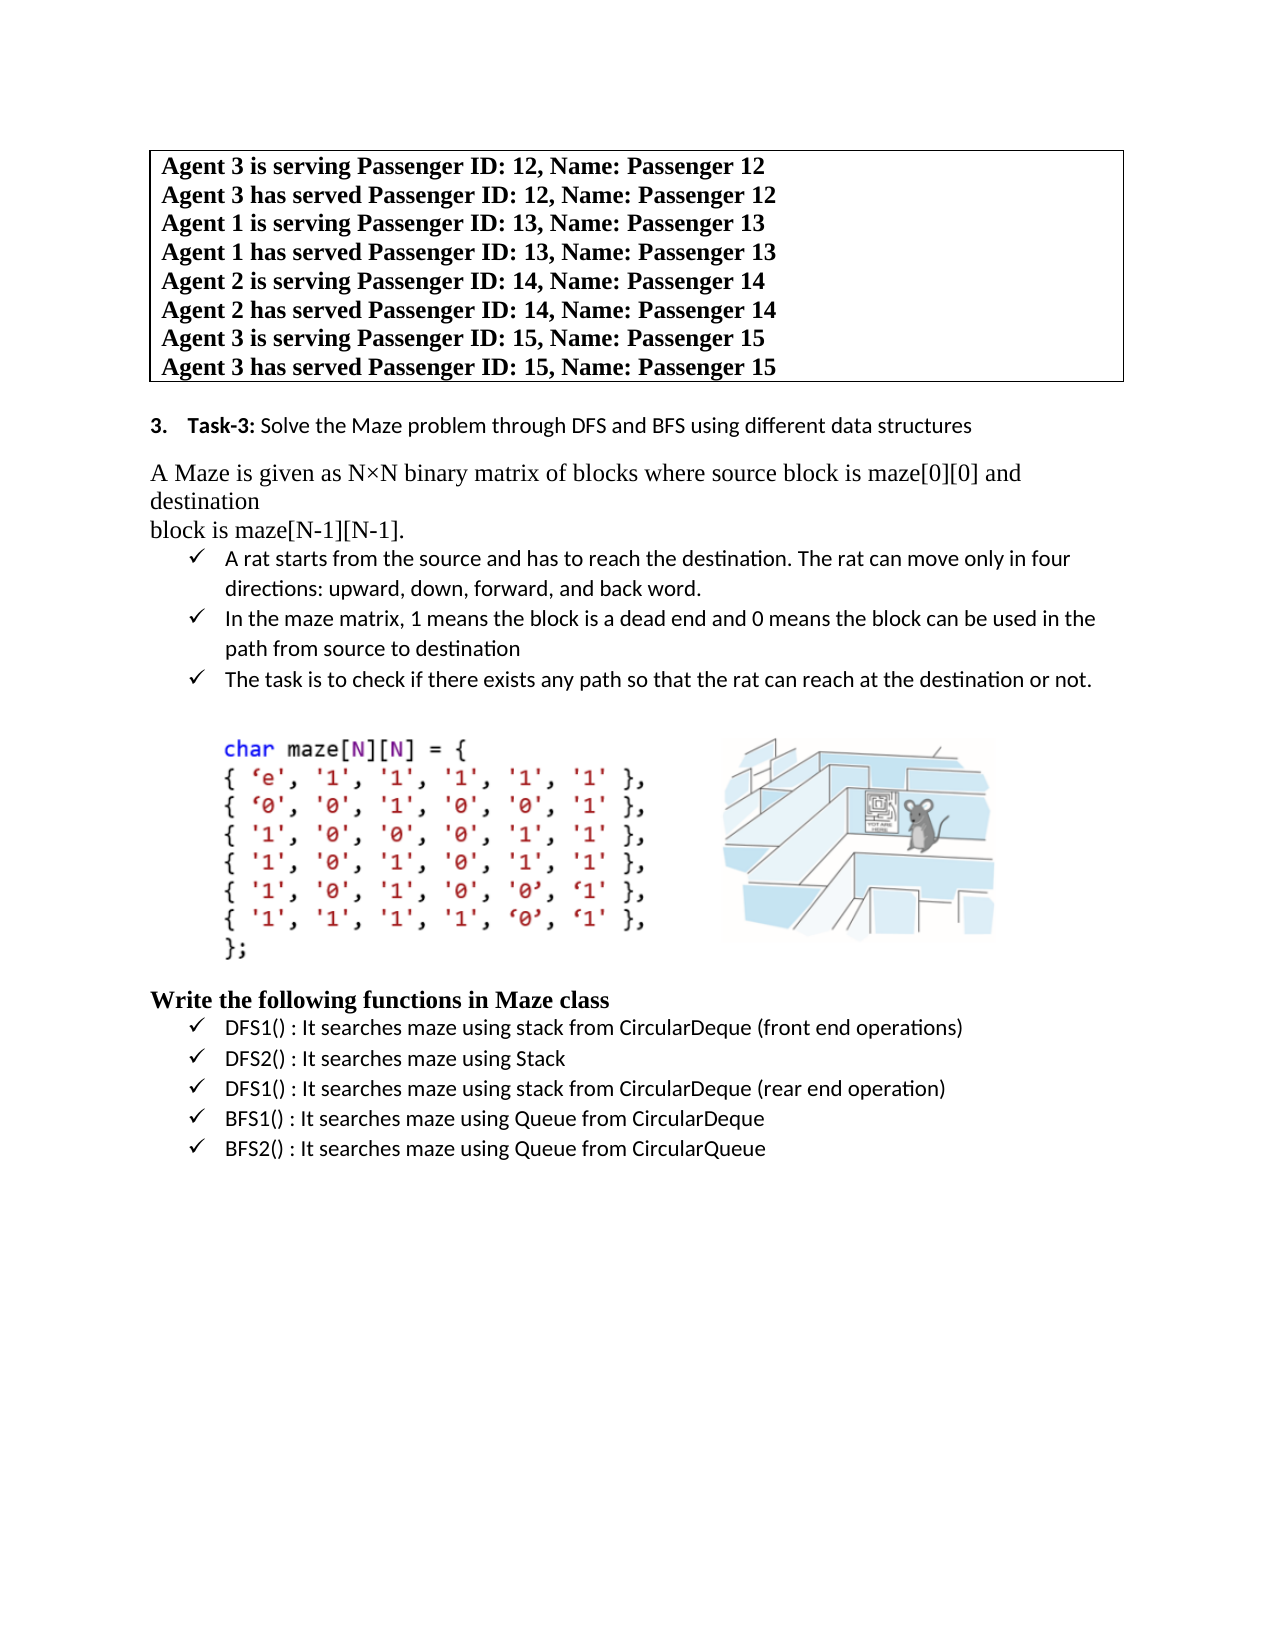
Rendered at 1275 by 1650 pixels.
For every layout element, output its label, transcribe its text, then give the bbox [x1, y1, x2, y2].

list DFS1() : It searches maze using stack from CircularDeque (rear end operation) [187, 1074, 1125, 1102]
text Write the following functions in Maze class [150, 985, 1125, 1013]
list The task is to check if there exists any path so that the rat can reach at the destination or not. [187, 665, 1125, 693]
list DFS2() : It searches maze using Stack [187, 1044, 1125, 1072]
list DFS1() : It searches maze using stack from CircularDeque (front end operations) [187, 1013, 1125, 1041]
list In the maze matrix, 1 means the block is a dead end and 0 means the block can be used in the path from source to destination [187, 604, 1125, 663]
list A rat starts from the source and has to reach the destination. The rat can move only in four directions: upward, down, forward, and back word. [187, 544, 1125, 602]
list Task-3: Solve the Maze problem through DFS and BFS using different data structures [150, 411, 1125, 439]
list BFS2() : It searches maze using Queue from CircularQueue [187, 1134, 1125, 1162]
picture [216, 723, 1059, 985]
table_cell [151, 151, 1123, 381]
text A Maze is given as N×N binary matrix of blocks where source block is maze[0][0] and destination [150, 458, 1125, 515]
list BFS1() : It searches maze using Queue from CircularDeque [187, 1104, 1125, 1132]
text block is maze[N-1][N-1]. [150, 515, 1125, 544]
